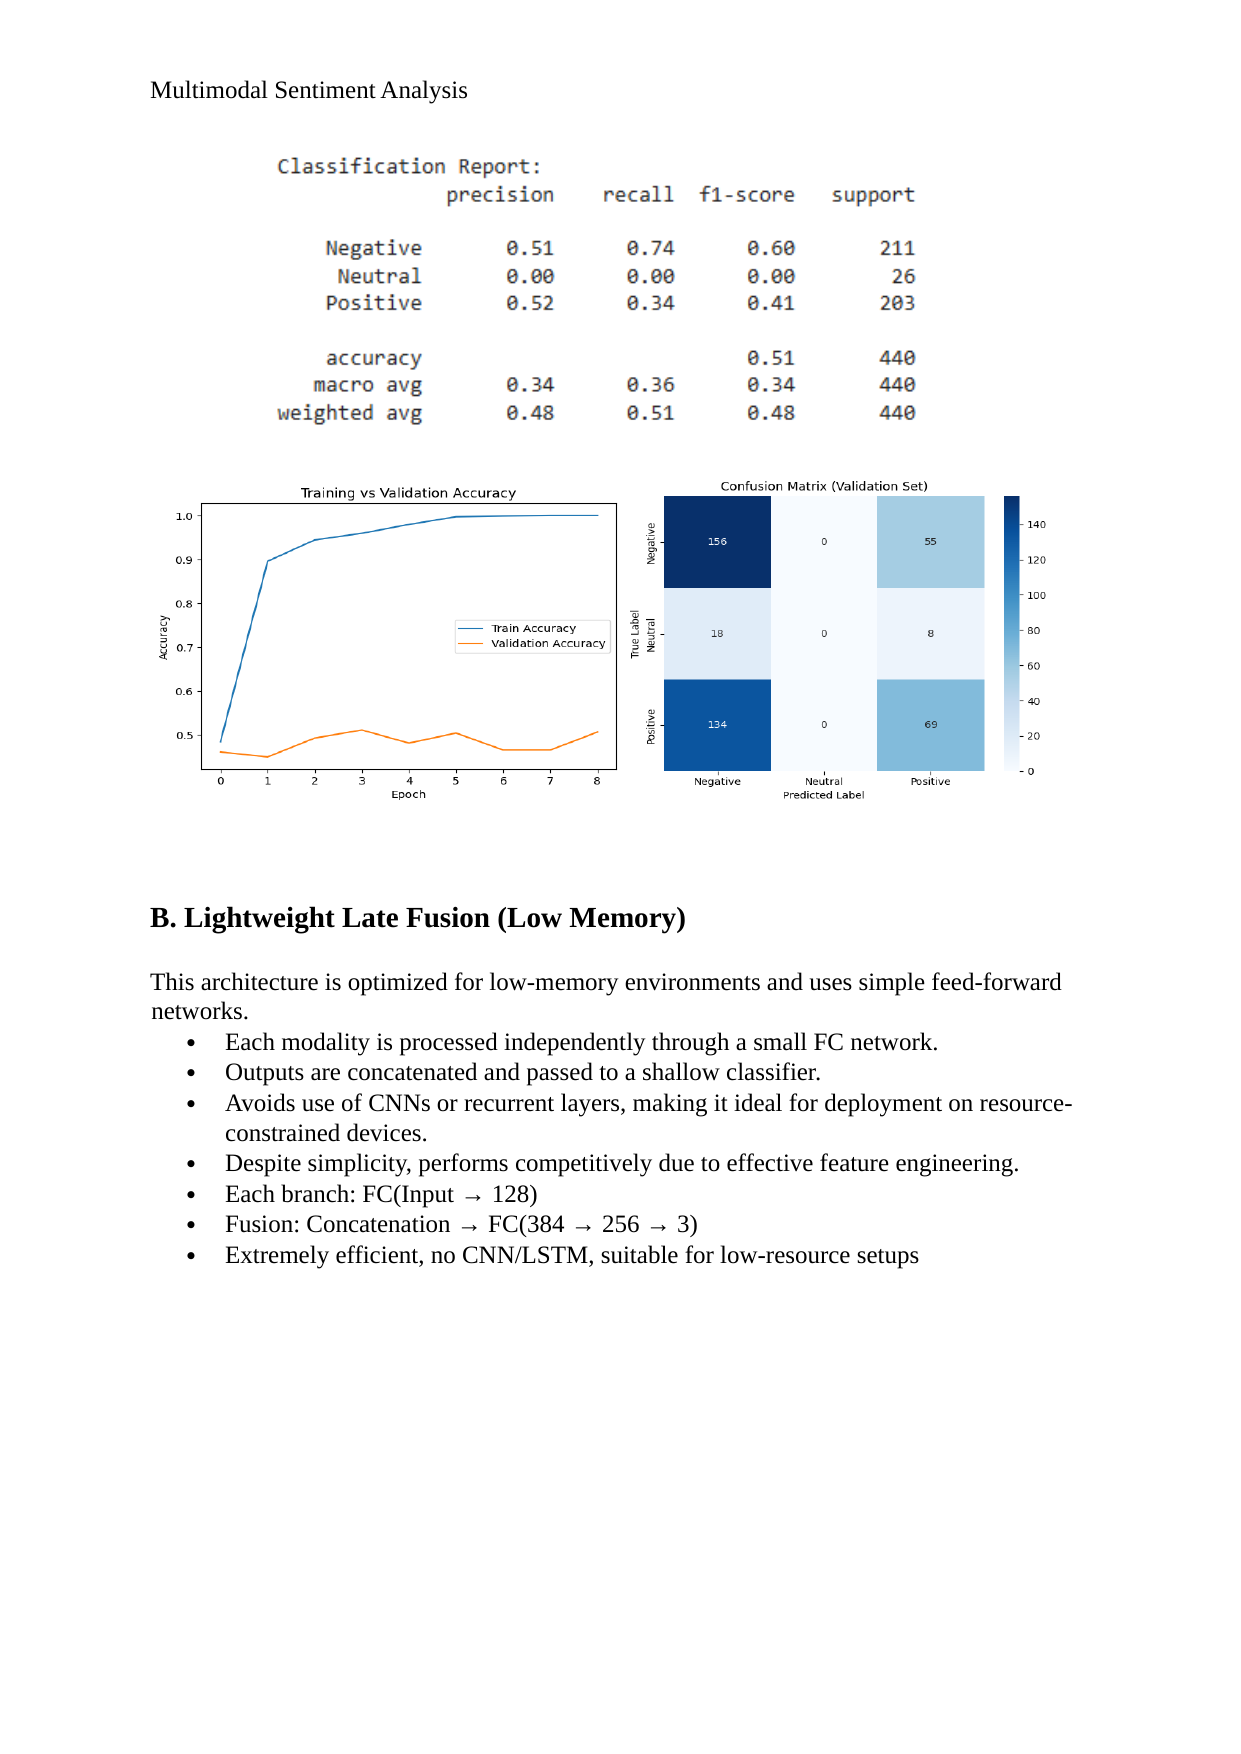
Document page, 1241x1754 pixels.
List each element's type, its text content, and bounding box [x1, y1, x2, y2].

list Each branch: FC(Input → 128) [187, 1179, 1100, 1208]
picture [150, 474, 1054, 807]
list Fusion: Concatenation → FC(384 → 256 → 3) [187, 1209, 1100, 1238]
list Extremely efficient, no CNN/LSTM, suitable for low-resource setups [187, 1240, 1100, 1269]
list Avoids use of CNNs or recurrent layers, making it ideal for deployment on resource-constrained devices. [187, 1088, 1100, 1146]
text This architecture is optimized for low-memory environments and uses simple feed-forward networks. [150, 967, 1100, 1025]
text B. Lightweight Late Fusion (Low Memory) [150, 901, 1100, 934]
picture [270, 137, 980, 442]
list Outputs are concatenated and passed to a shallow classifier. [187, 1057, 1100, 1086]
list Despite simplicity, performs competitively due to effective feature engineering. [187, 1148, 1100, 1177]
list Each modality is processed independently through a small FC network. [187, 1027, 1100, 1056]
